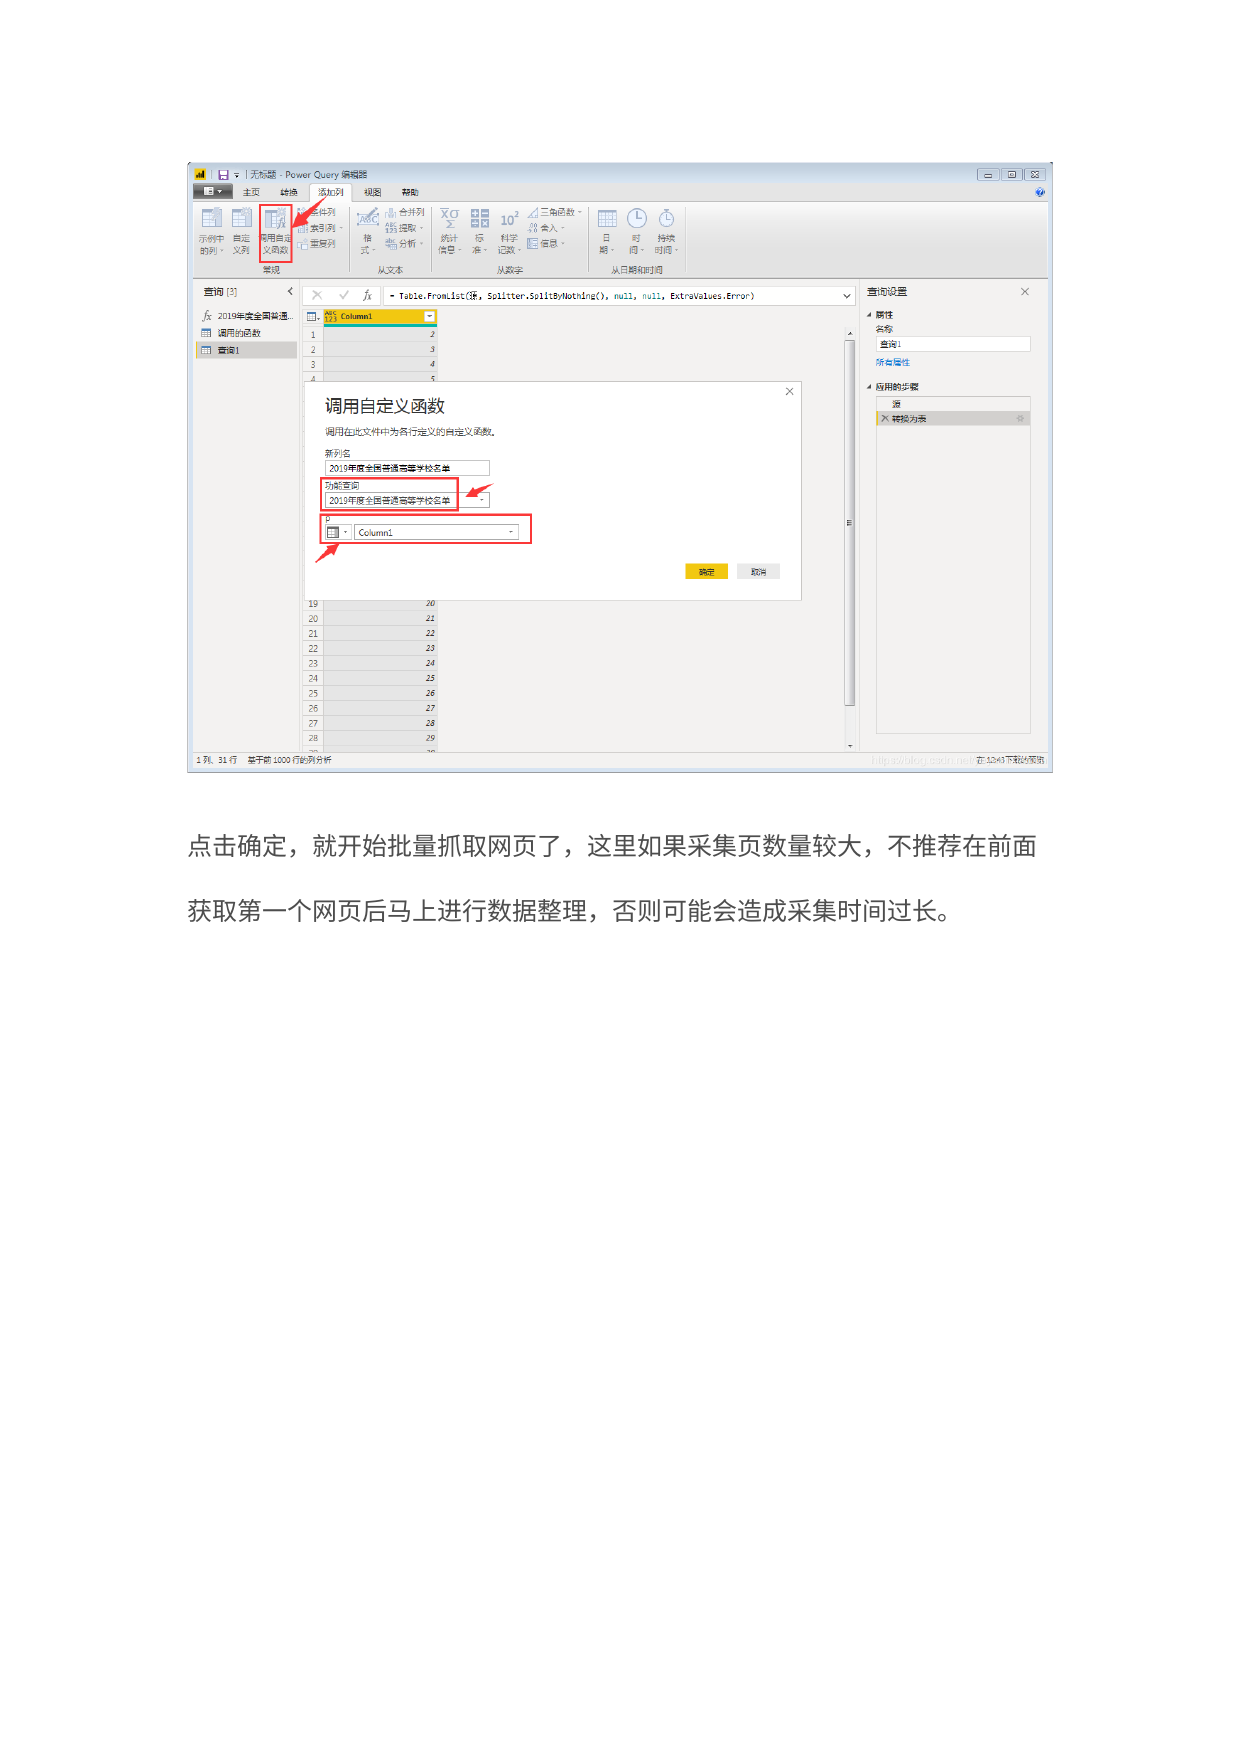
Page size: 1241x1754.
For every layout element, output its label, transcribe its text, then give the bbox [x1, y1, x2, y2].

text 点击确定，就开始批量抓取网页了，这里如果采集页数量较大，不推荐在前面获取第一个网页后马上进行数据整理，否则可能会造成采集时间过长。 [187, 812, 1053, 942]
picture [187, 162, 1053, 773]
